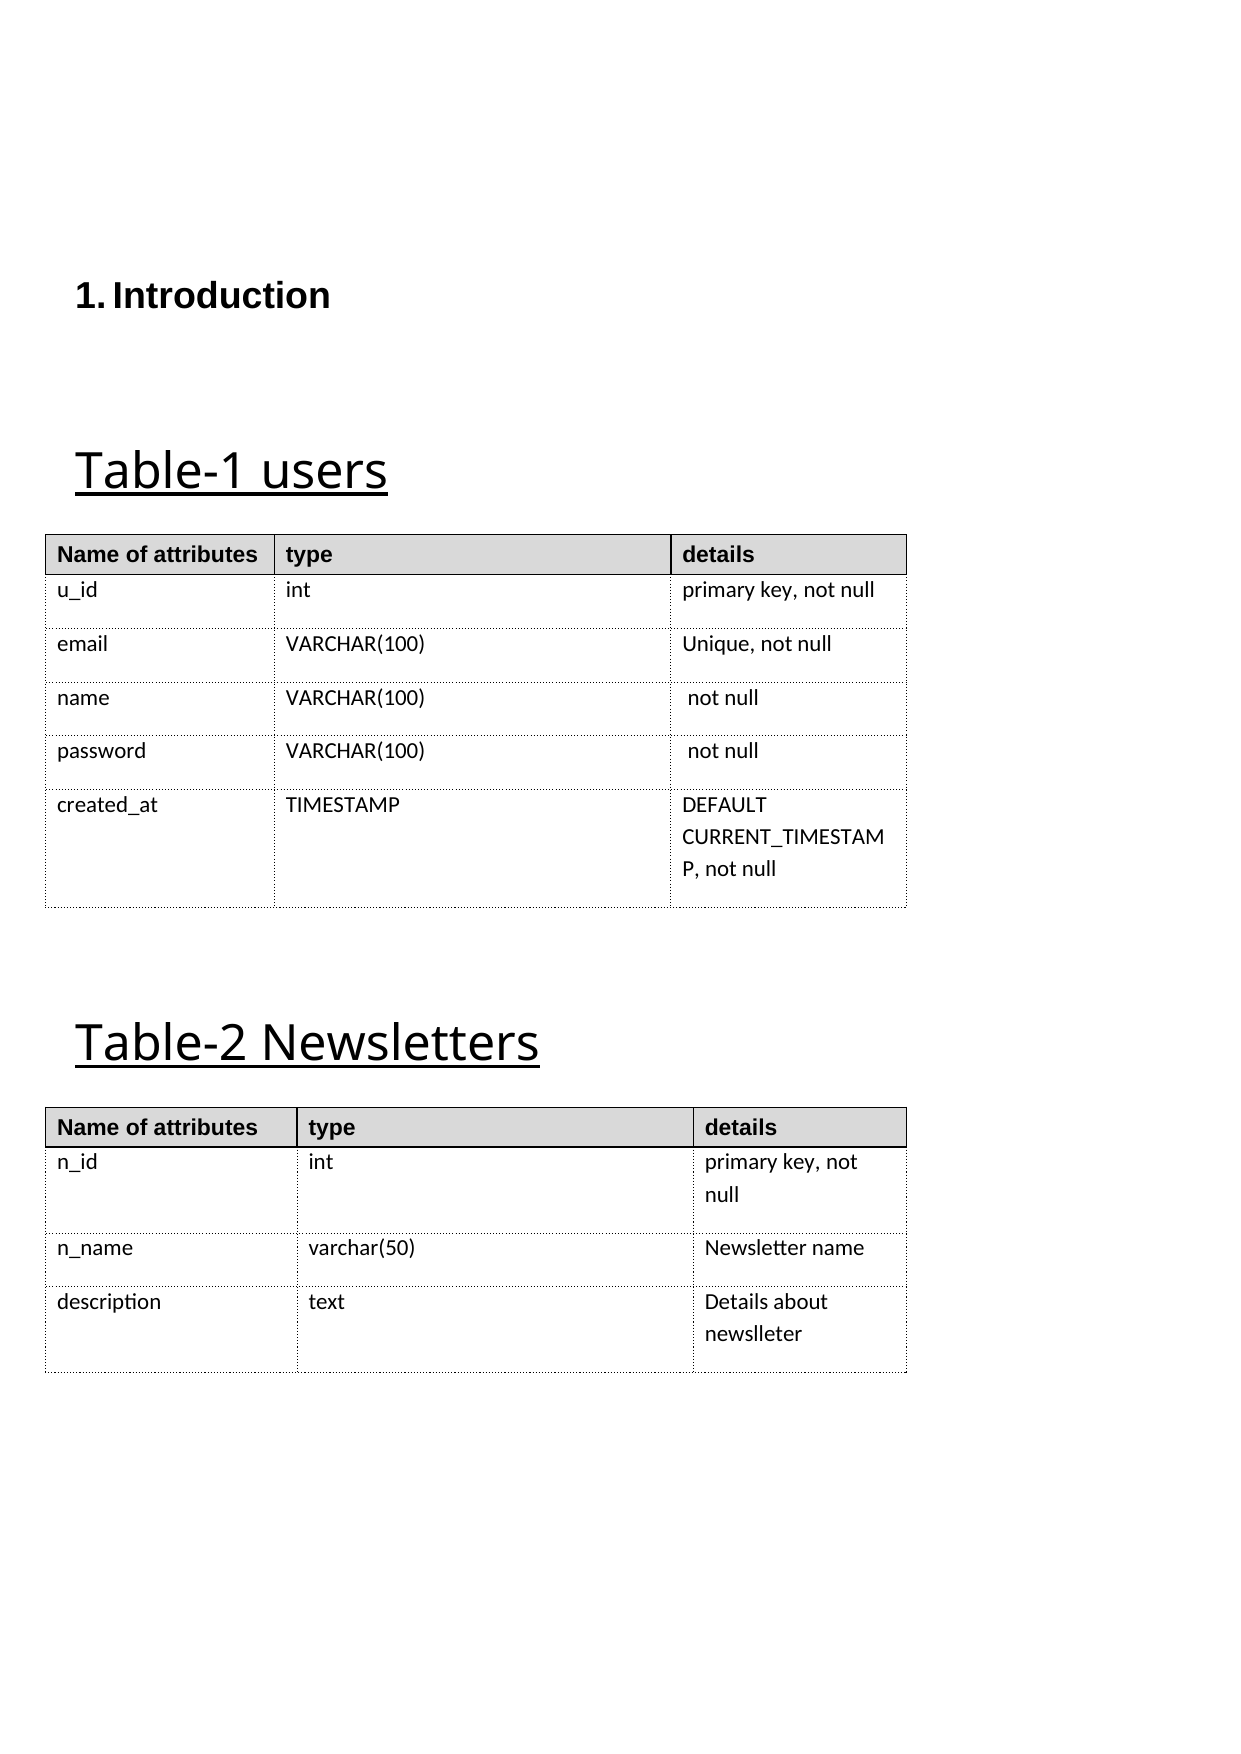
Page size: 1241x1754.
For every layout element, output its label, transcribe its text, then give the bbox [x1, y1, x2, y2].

table_cell email [46, 628, 274, 682]
table_cell int [297, 1148, 693, 1232]
table_cell varchar(50) [297, 1233, 693, 1286]
text Table-2 Newsletters [75, 1007, 1165, 1076]
table_cell primary key, not null [693, 1148, 907, 1232]
table_cell Unique, not null [671, 628, 907, 682]
table_cell VARCHAR(100) [274, 735, 671, 789]
table_cell Newsletter name [693, 1233, 907, 1286]
table_header type [275, 535, 670, 574]
table_cell VARCHAR(100) [274, 628, 671, 682]
table_cell password [46, 735, 274, 789]
table_header Name of attributes [46, 535, 274, 574]
table_cell VARCHAR(100) [274, 682, 671, 735]
table_cell n_id [46, 1148, 297, 1232]
table_cell not null [671, 735, 907, 789]
text Table-1 users [75, 435, 1165, 503]
table_cell name [46, 682, 274, 735]
table_cell not null [671, 682, 907, 735]
table_cell TIMESTAMP [274, 789, 671, 907]
table_header Name of attributes [46, 1108, 296, 1146]
table_header type [298, 1108, 693, 1146]
table_cell DEFAULT CURRENT_TIMESTAMP, not null [671, 789, 907, 907]
table_header details [672, 535, 906, 574]
table_cell int [274, 575, 671, 628]
subtitle Introduction [75, 273, 1165, 316]
table_cell n_name [46, 1233, 297, 1286]
table_header details [694, 1108, 906, 1146]
table_cell primary key, not null [671, 575, 907, 628]
table_cell created_at [46, 789, 274, 907]
table_cell u_id [46, 575, 274, 628]
table_cell text [297, 1286, 693, 1372]
table_cell description [46, 1286, 297, 1372]
table_cell Details about newslleter [693, 1286, 907, 1372]
